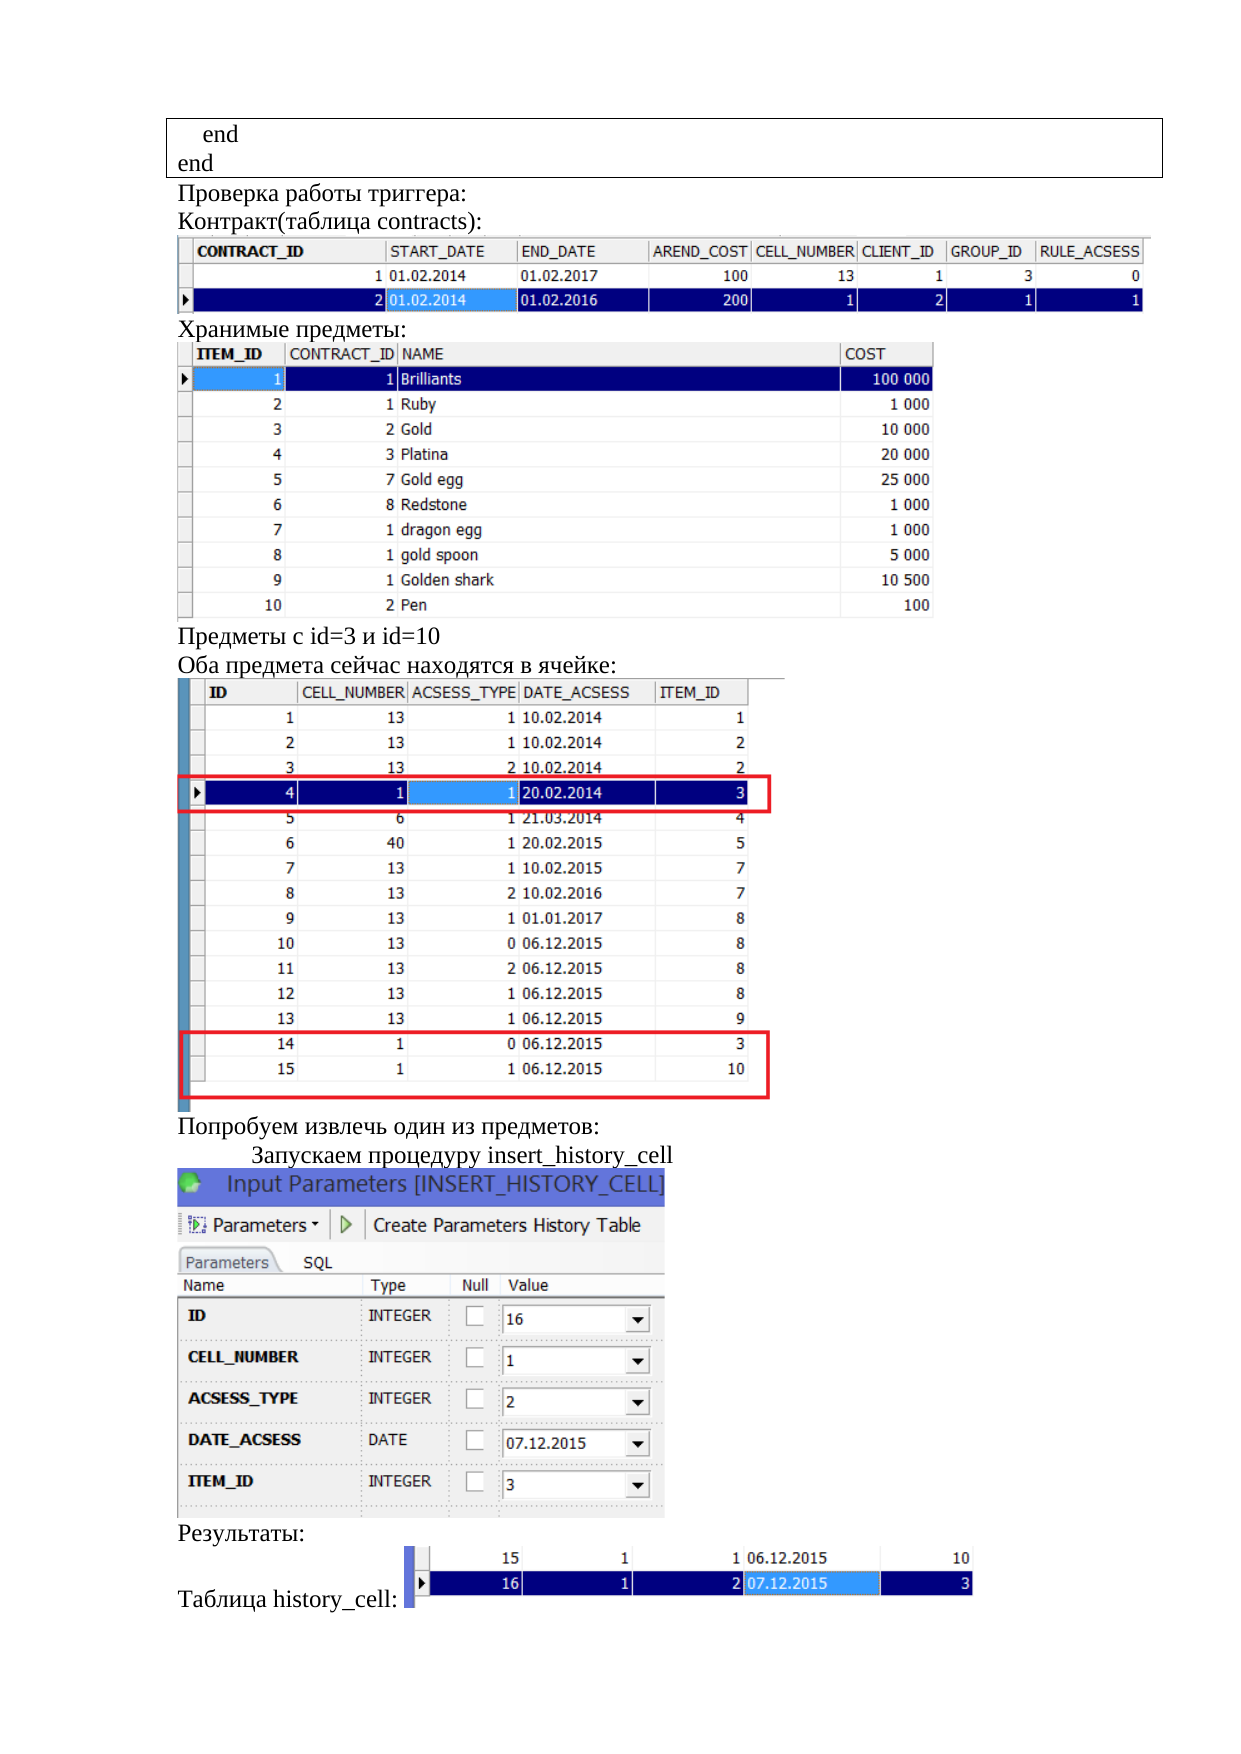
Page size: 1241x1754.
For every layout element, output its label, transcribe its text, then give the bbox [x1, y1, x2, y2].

text Хранимые предметы: [177, 314, 1152, 343]
text Попробуем извлечь один из предметов: [177, 1111, 1152, 1140]
text Предметы с id=3 и id=10 [177, 621, 1152, 650]
picture [404, 1546, 979, 1608]
text Контракт(таблица contracts): [177, 206, 1152, 235]
picture [177, 1168, 665, 1518]
text Запускаем процедуру insert_history_cell [177, 1140, 1152, 1169]
text Оба предмета сейчас находятся в ячейке: [177, 650, 1152, 679]
text Результаты: [177, 1518, 1152, 1546]
picture [177, 342, 940, 622]
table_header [167, 119, 1162, 177]
text Проверка работы триггера: [177, 178, 1152, 206]
picture [177, 678, 785, 1112]
picture [177, 235, 1151, 314]
